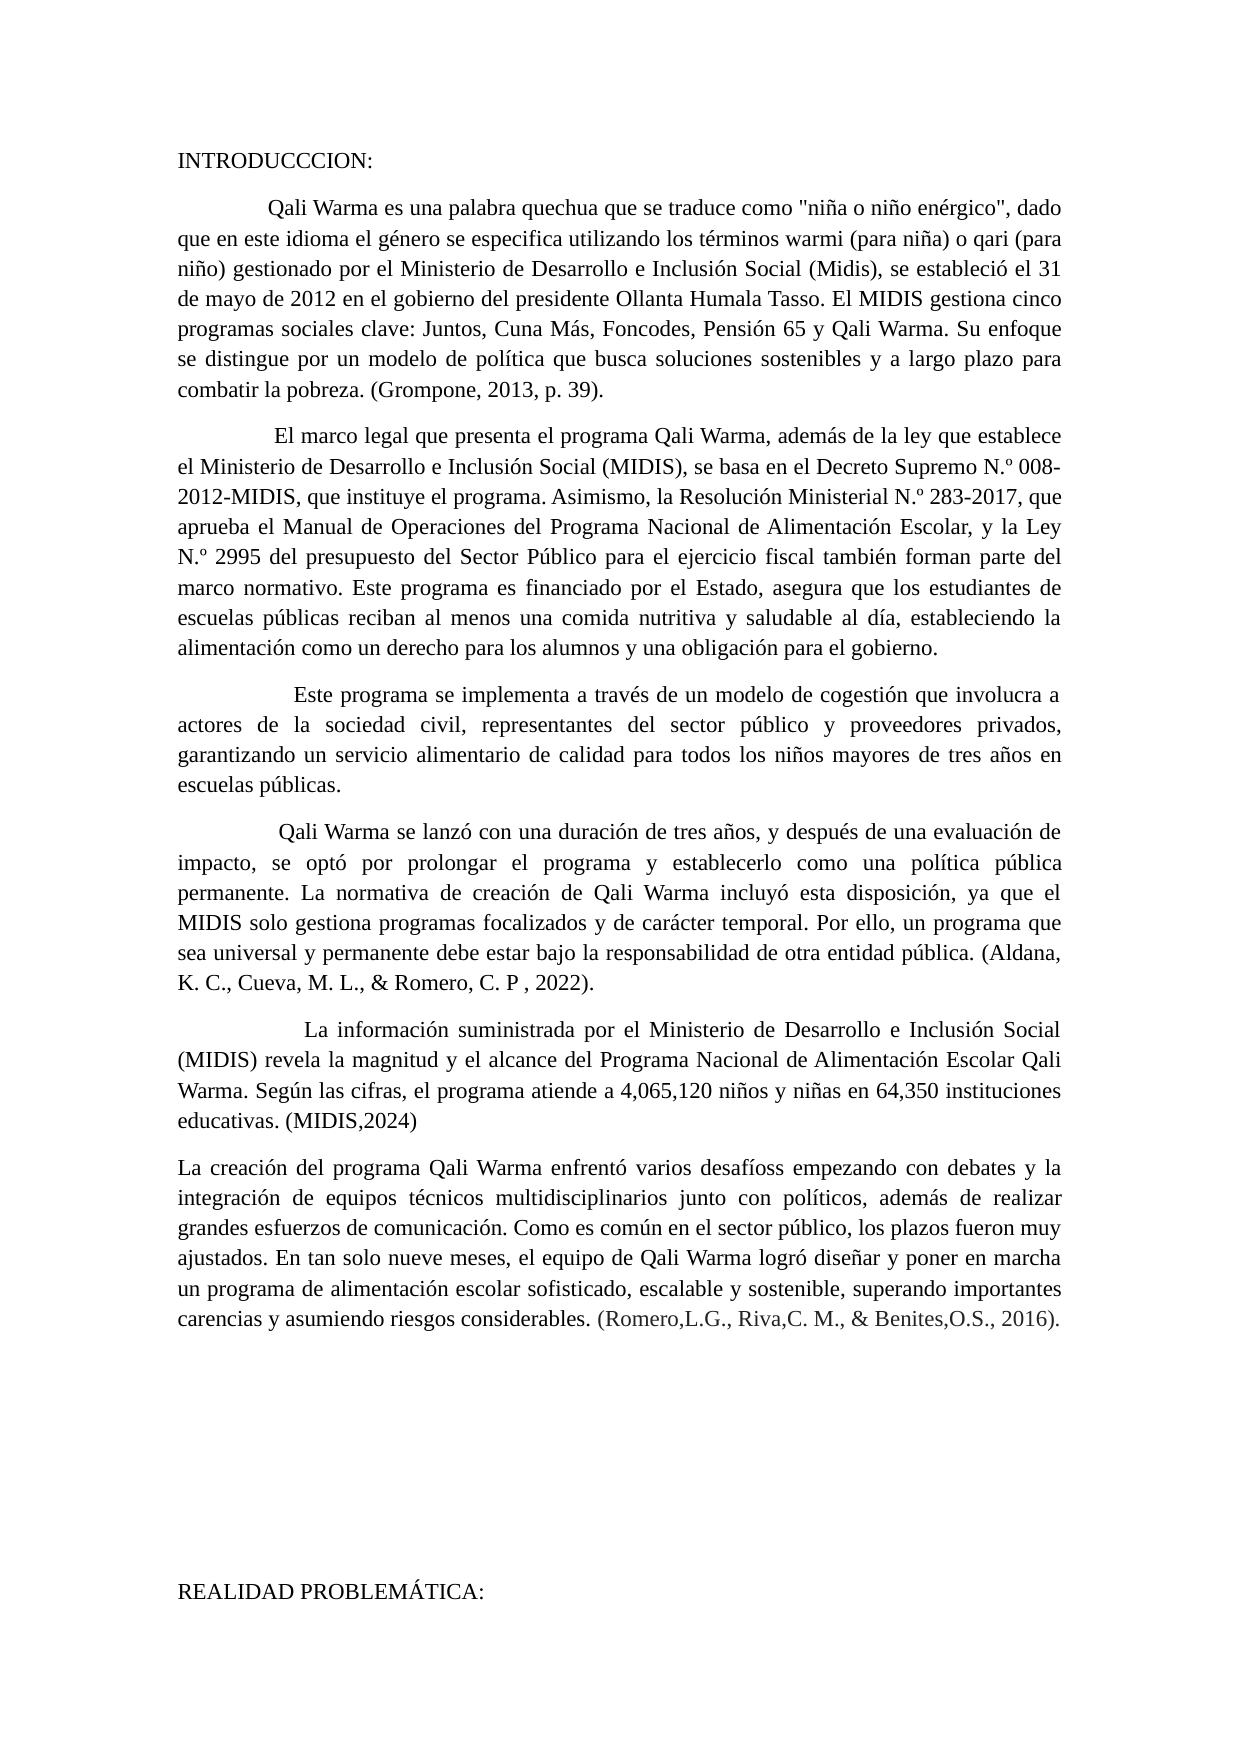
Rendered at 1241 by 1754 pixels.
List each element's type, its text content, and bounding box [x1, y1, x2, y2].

text El marco legal que presenta el programa Qali Warma, además de la ley que establece el Ministerio de Desarrollo e Inclusión Social (MIDIS), se basa en el Decreto Supremo N.º 008-2012-MIDIS, que instituye el programa. Asimismo, la Resolución Ministerial N.º 283-2017, que aprueba el Manual de Operaciones del Programa Nacional de Alimentación Escolar, y la Ley N.º 2995 del presupuesto del Sector Público para el ejercicio fiscal también forman parte del marco normativo. Este programa es financiado por el Estado, asegura que los estudiantes de escuelas públicas reciban al menos una comida nutritiva y saludable al día, estableciendo la alimentación como un derecho para los alumnos y una obligación para el gobierno. [177, 423, 1063, 660]
text La información suministrada por el Ministerio de Desarrollo e Inclusión Social (MIDIS) revela la magnitud y el alcance del Programa Nacional de Alimentación Escolar Qali Warma. Según las cifras, el programa atiende a 4,065,120 niños y niñas en 64,350 instituciones educativas. (MIDIS,2024) [177, 1016, 1063, 1133]
text La creación del programa Qali Warma enfrentó varios desafíoss empezando con debates y la integración de equipos técnicos multidisciplinarios junto con políticos, además de realizar grandes esfuerzos de comunicación. Como es común en el sector público, los plazos fueron muy ajustados. En tan solo nueve meses, el equipo de Qali Warma logró diseñar y poner en marcha un programa de alimentación escolar sofisticado, escalable y sostenible, superando importantes carencias y asumiendo riesgos considerables. (Romero,L.G., Riva,C. M., & Benites,O.S., 2016). [177, 1154, 1063, 1331]
text Este programa se implementa a través de un modelo de cogestión que involucra a actores de la sociedad civil, representantes del sector público y proveedores privados, garantizando un servicio alimentario de calidad para todos los niños mayores de tres años en escuelas públicas. [177, 681, 1063, 798]
text REALIDAD PROBLEMÁTICA: [177, 1578, 1063, 1604]
text Qali Warma es una palabra quechua que se traduce como "niña o niño enérgico", dado que en este idioma el género se especifica utilizando los términos warmi (para niña) o qari (para niño) gestionado por el Ministerio de Desarrollo e Inclusión Social (Midis), se estableció el 31 de mayo de 2012 en el gobierno del presidente Ollanta Humala Tasso. El MIDIS gestiona cinco programas sociales clave: Juntos, Cuna Más, Foncodes, Pensión 65 y Qali Warma. Su enfoque se distingue por un modelo de política que busca soluciones sostenibles y a largo plazo para combatir la pobreza. (Grompone, 2013, p. 39). [177, 194, 1063, 402]
text Qali Warma se lanzó con una duración de tres años, y después de una evaluación de impacto, se optó por prolongar el programa y establecerlo como una política pública permanente. La normativa de creación de Qali Warma incluyó esta disposición, ya que el MIDIS solo gestiona programas focalizados y de carácter temporal. Por ello, un programa que sea universal y permanente debe estar bajo la responsabilidad de otra entidad pública. (Aldana, K. C., Cueva, M. L., & Romero, C. P , 2022). [177, 818, 1063, 996]
text INTRODUCCCION: [177, 148, 1063, 174]
